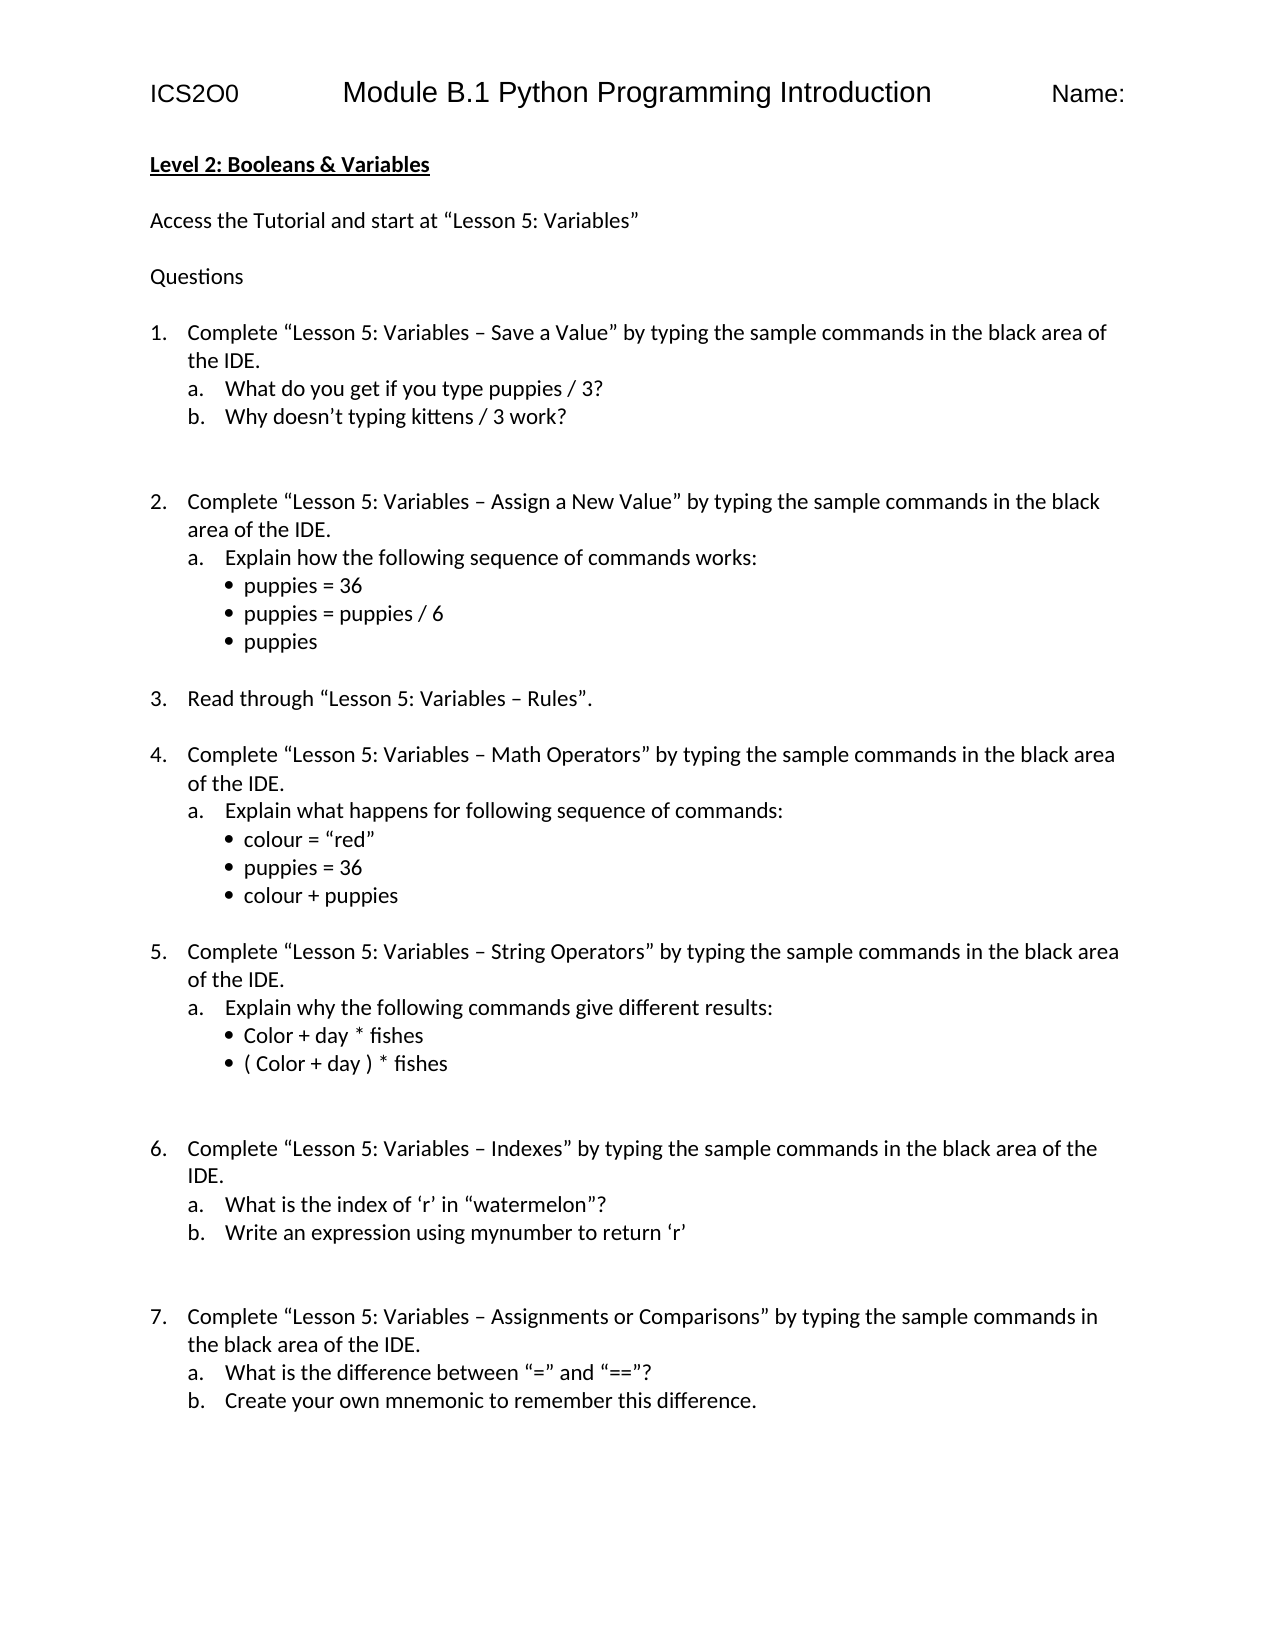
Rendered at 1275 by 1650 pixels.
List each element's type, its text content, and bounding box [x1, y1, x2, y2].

list Create your own mnemonic to remember this difference. [187, 1387, 1125, 1443]
list What is the difference between “=” and “==”? [187, 1358, 1125, 1387]
text Access the Tutorial and start at “Lesson 5: Variables” [150, 206, 1125, 234]
list puppies = 36 [225, 853, 1125, 881]
list colour = “red” [225, 825, 1125, 853]
list What do you get if you type puppies / 3? [187, 374, 1125, 402]
list Complete “Lesson 5: Variables – Indexes” by typing the sample commands in the black area of the IDE. [150, 1134, 1125, 1190]
list Explain what happens for following sequence of commands: [187, 797, 1125, 825]
list Explain how the following sequence of commands works: [187, 543, 1125, 571]
list Complete “Lesson 5: Variables – String Operators” by typing the sample commands in the black area of the IDE. [150, 937, 1125, 993]
list Explain why the following commands give different results: [187, 993, 1125, 1021]
list Complete “Lesson 5: Variables – Assignments or Comparisons” by typing the sample commands in the black area of the IDE. [150, 1302, 1125, 1358]
list Complete “Lesson 5: Variables – Math Operators” by typing the sample commands in the black area of the IDE. [150, 741, 1125, 797]
list Complete “Lesson 5: Variables – Save a Value” by typing the sample commands in the black area of the IDE. [150, 318, 1125, 374]
list Color + day * fishes [225, 1021, 1125, 1049]
list Complete “Lesson 5: Variables – Assign a New Value” by typing the sample commands in the black area of the IDE. [150, 487, 1125, 543]
list ( Color + day ) * fishes [225, 1049, 1125, 1134]
list What is the index of ‘r’ in “watermelon”? [187, 1190, 1125, 1218]
list Write an expression using mynumber to return ‘r’ [187, 1218, 1125, 1302]
list puppies [225, 627, 1125, 684]
list puppies = puppies / 6 [225, 599, 1125, 627]
text Questions [150, 262, 1125, 290]
list Why doesn’t typing kittens / 3 work? [187, 402, 1125, 459]
text Level 2: Booleans & Variables [150, 150, 1125, 178]
list puppies = 36 [225, 571, 1125, 599]
list colour + puppies [225, 881, 1125, 909]
list Read through “Lesson 5: Variables – Rules”. [150, 684, 1125, 741]
